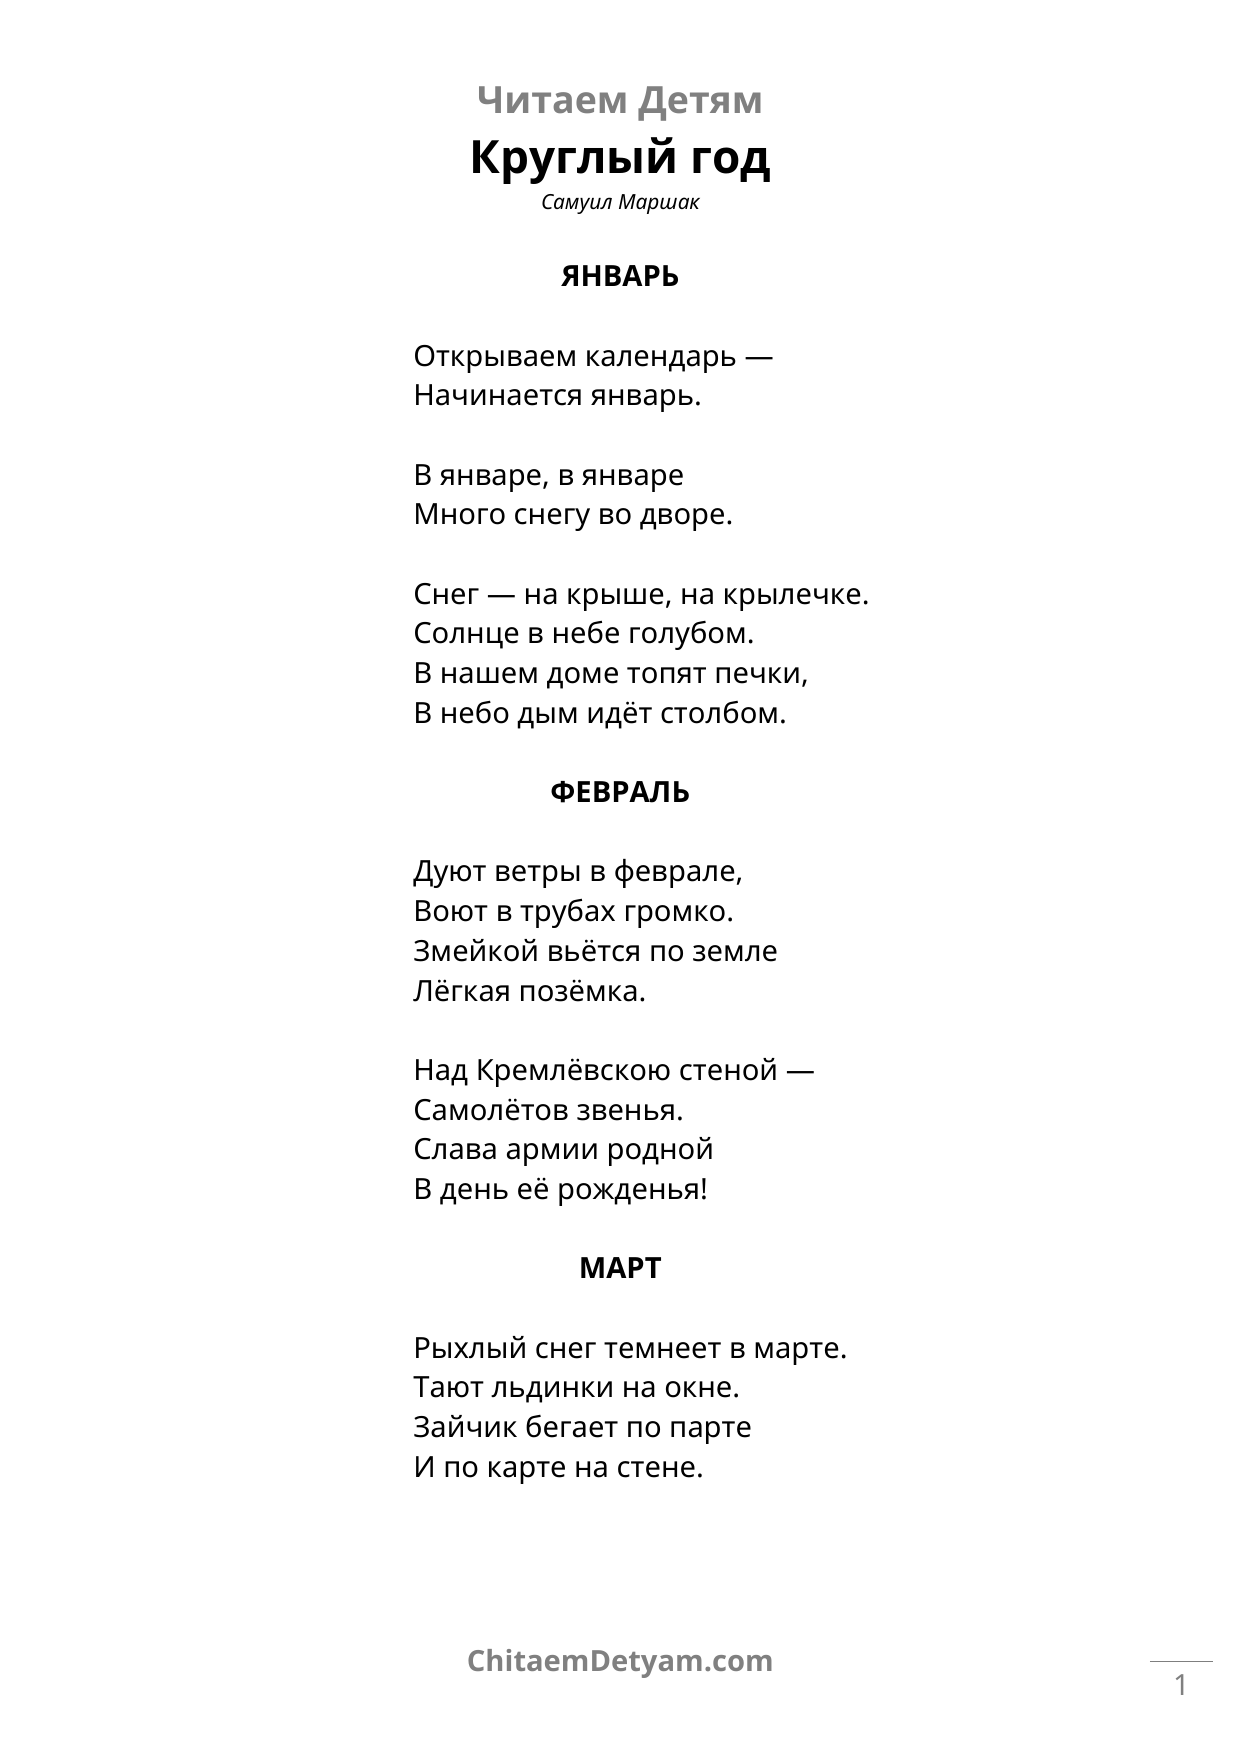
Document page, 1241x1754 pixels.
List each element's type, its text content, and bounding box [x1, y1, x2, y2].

subtitle ФЕВРАЛЬ [118, 771, 1122, 811]
text Дуют ветры в феврале, [413, 851, 1122, 890]
text Зайчик бегает по парте [413, 1406, 1122, 1446]
subtitle ЯНВАРЬ [118, 255, 1122, 295]
text В небо дым идёт столбом. [413, 692, 1122, 732]
text Начинается январь. [413, 374, 1122, 414]
text Самолётов звенья. [413, 1089, 1122, 1128]
text Воют в трубах громко. [413, 890, 1122, 930]
text Слава армии родной [413, 1128, 1122, 1168]
text Тают льдинки на окне. [413, 1367, 1122, 1406]
text Открываем календарь — [413, 335, 1122, 374]
text Много снегу во дворе. [413, 493, 1122, 533]
text В январе, в январе [413, 454, 1122, 493]
text Круглый год Самуил Маршак [118, 125, 1122, 216]
text В день её рожденья! [413, 1168, 1122, 1208]
text Рыхлый снег темнеет в марте. [413, 1327, 1122, 1367]
text Лёгкая позёмка. [413, 970, 1122, 1009]
text Снег — на крыше, на крылечке. [413, 573, 1122, 613]
text Солнце в небе голубом. [413, 613, 1122, 652]
text В нашем доме топят печки, [413, 652, 1122, 692]
subtitle МАРТ [118, 1248, 1122, 1287]
text Змейкой вьётся по земле [413, 930, 1122, 970]
text Над Кремлёвскою стеной — [413, 1049, 1122, 1089]
text И по карте на стене. [413, 1446, 1122, 1486]
